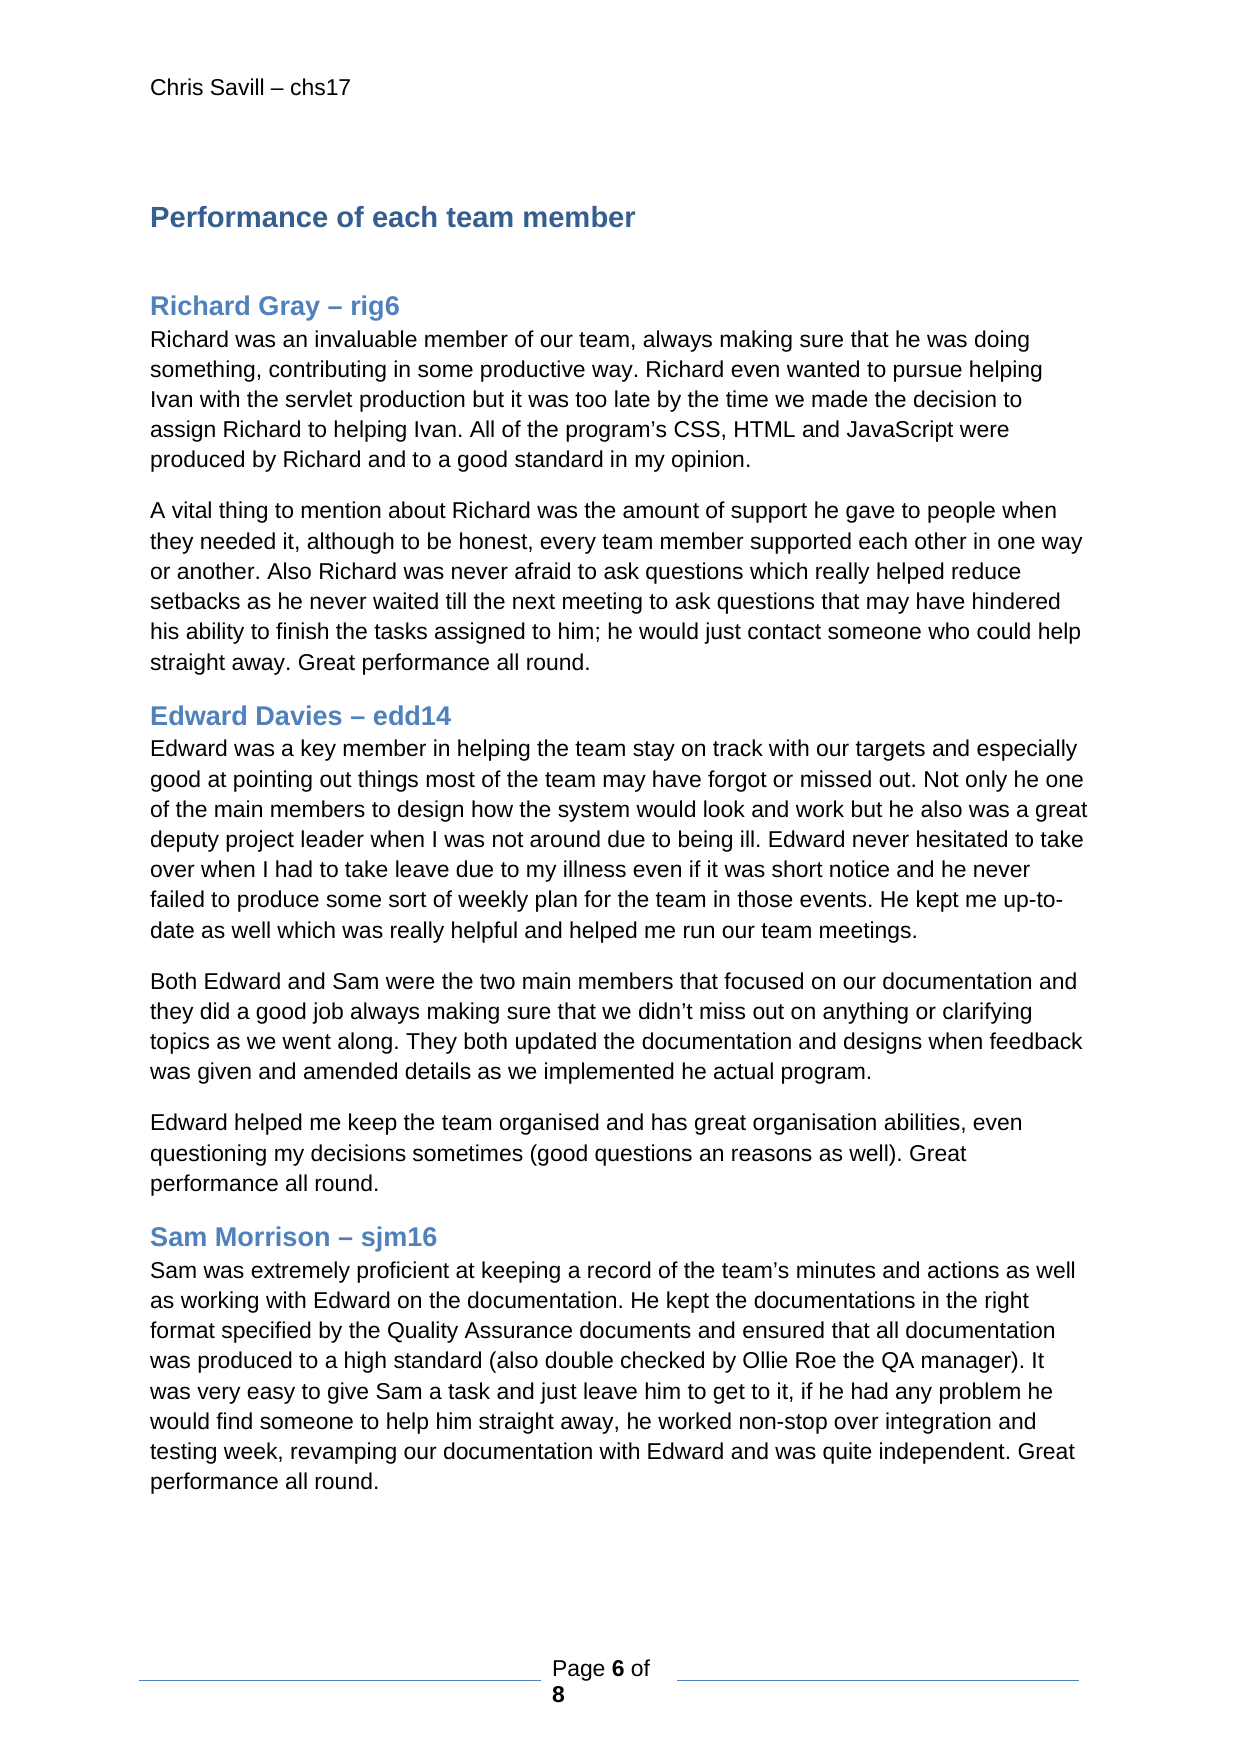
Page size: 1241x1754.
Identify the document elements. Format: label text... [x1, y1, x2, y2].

text Edward helped me keep the team organised and has great organisation abilities, even questioning my decisions sometimes (good questions an reasons as well). Great performance all round. [150, 1109, 1090, 1196]
text Sam was extremely proficient at keeping a record of the team’s minutes and actions as well as working with Edward on the documentation. He kept the documentations in the right format specified by the Quality Assurance documents and ensured that all documentation was produced to a high standard (also double checked by Ollie Roe the QA manager). It was very easy to give Sam a task and just leave him to get to it, if he had any problem he would find someone to help him straight away, he worked non-stop over integration and testing week, revamping our documentation with Edward and was quite independent. Great performance all round. [150, 1257, 1090, 1494]
text A vital thing to mention about Richard was the amount of support he gave to people when they needed it, although to be honest, every team member supported each other in one way or another. Also Richard was never afraid to ask questions which really helped reduce setbacks as he never waited till the next meeting to ask questions that may have hindered his ability to finish the tasks assigned to him; he would just contact someone who could help straight away. Great performance all round. [150, 497, 1090, 675]
subtitle Performance of each team member [150, 200, 1090, 233]
subtitle Richard Gray – rig6 [150, 289, 1090, 321]
subtitle Sam Morrison – sjm16 [150, 1221, 1090, 1252]
text Both Edward and Sam were the two main members that focused on our documentation and they did a good job always making sure that we didn’t miss out on anything or clarifying topics as we went along. They both updated the documentation and designs when feedback was given and amended details as we implemented he actual program. [150, 968, 1090, 1085]
text Edward was a key member in helping the team stay on track with our targets and especially good at pointing out things most of the team may have forgot or missed out. Not only he one of the main members to design how the system would look and work but he also was a great deputy project leader when I was not around due to being ill. Edward never hesitated to take over when I had to take leave due to my illness even if it was short notice and he never failed to produce some sort of weekly plan for the team in those events. He kept me up-to-date as well which was really helpful and helped me run our team meetings. [150, 735, 1090, 943]
subtitle Edward Davies – edd14 [150, 699, 1090, 731]
text Richard was an invaluable member of our team, always making sure that he was doing something, contributing in some productive way. Richard even wanted to pursue helping Ivan with the servlet production but it was too late by the time we made the decision to assign Richard to helping Ivan. All of the program’s CSS, HTML and JavaScript were produced by Richard and to a good standard in my opinion. [150, 326, 1090, 473]
